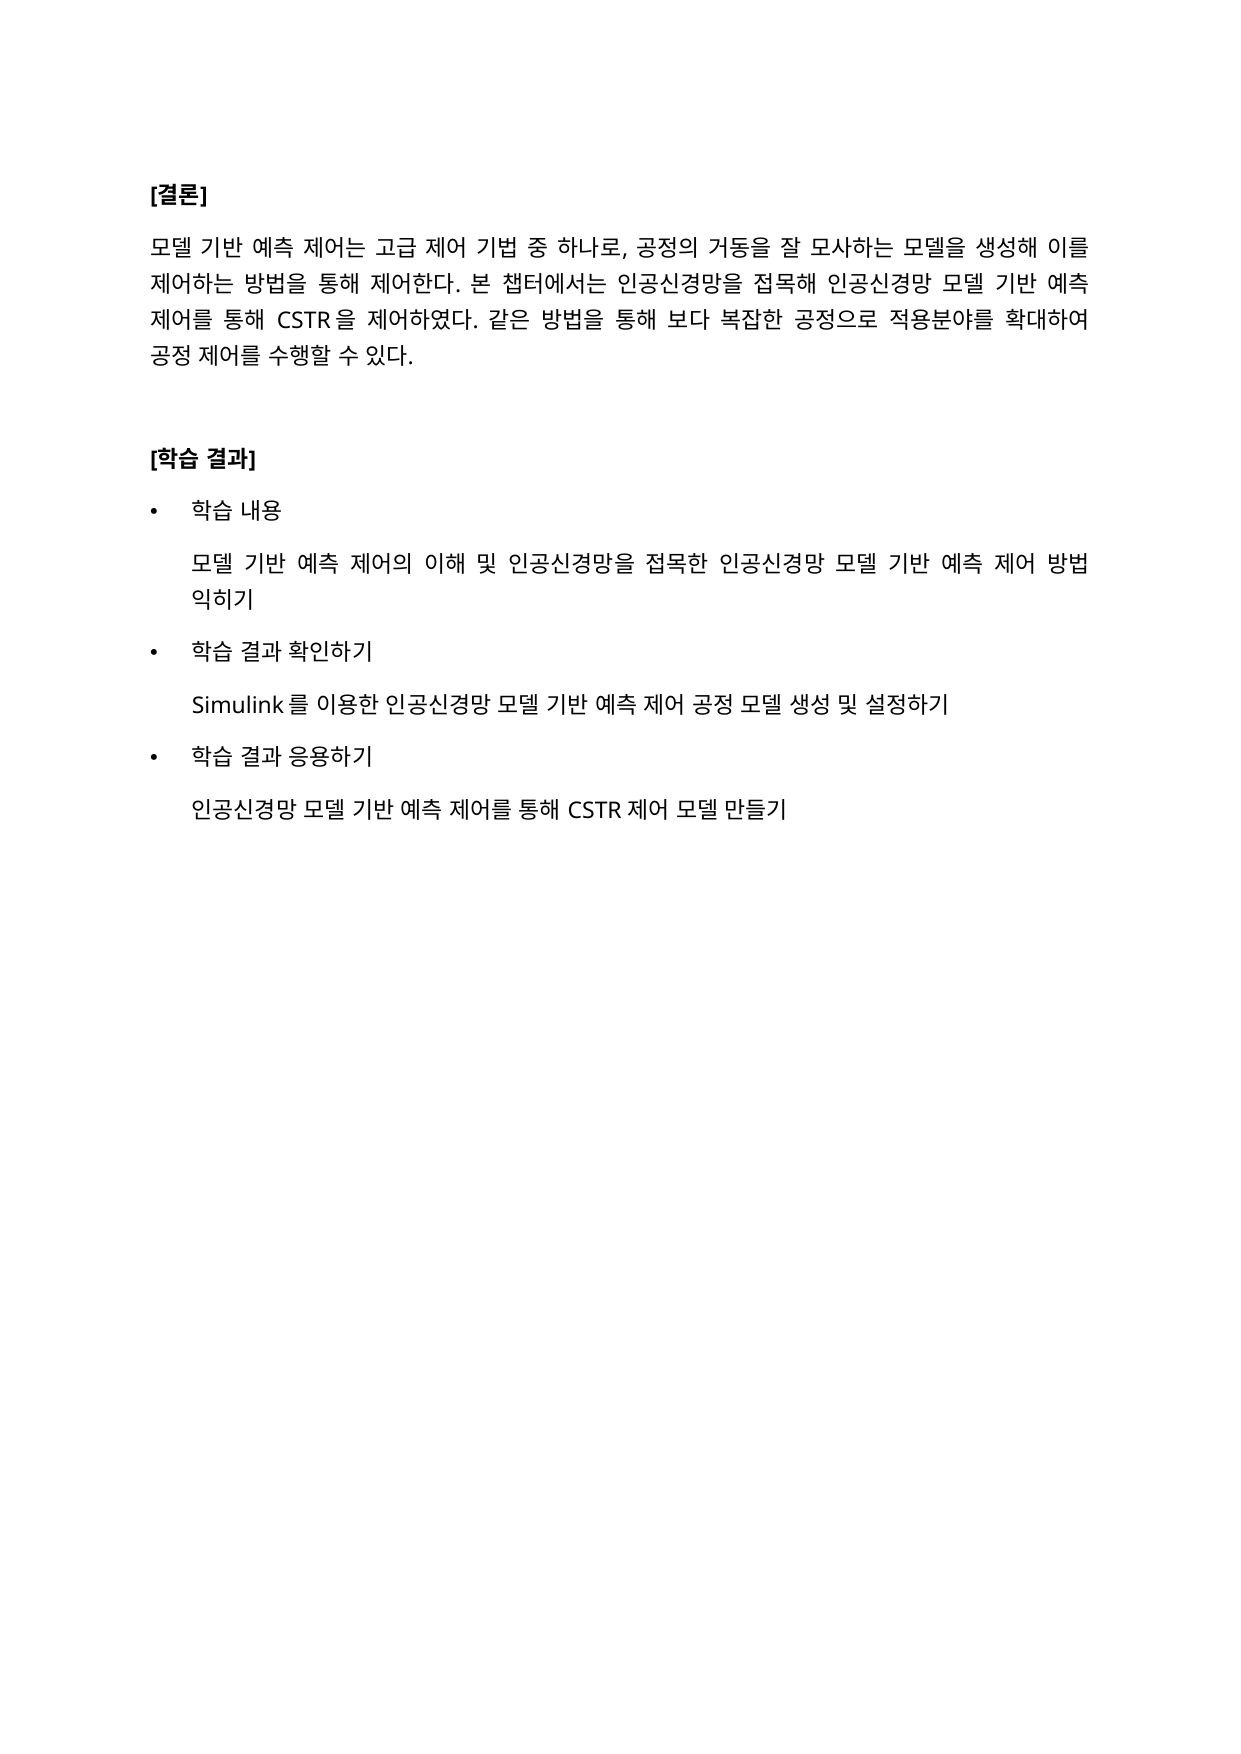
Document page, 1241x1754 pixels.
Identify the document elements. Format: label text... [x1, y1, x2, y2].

subtitle [결론] [150, 177, 1090, 211]
subtitle [학습 결과] [150, 441, 1090, 474]
text Simulink를 이용한 인공신경망 모델 기반 예측 제어 공정 모델 생성 및 설정하기 [192, 687, 1090, 720]
text 모델 기반 예측 제어의 이해 및 인공신경망을 접목한 인공신경망 모델 기반 예측 제어 방법 익히기 [192, 546, 1090, 615]
list 학습 내용 [150, 493, 1090, 526]
list 학습 결과 확인하기 [150, 634, 1090, 667]
text 모델 기반 예측 제어는 고급 제어 기법 중 하나로, 공정의 거동을 잘 모사하는 모델을 생성해 이를 제어하는 방법을 통해 제어한다. 본 챕터에서는 인공신경망을 접목해 인공신경망 모델 기반 예측 제어를 통해 CSTR을 제어하였다. 같은 방법을 통해 보다 복잡한 공정으로 적용분야를 확대하여 공정 제어를 수행할 수 있다. [150, 230, 1090, 371]
text 인공신경망 모델 기반 예측 제어를 통해 CSTR 제어 모델 만들기 [192, 792, 1090, 825]
list 학습 결과 응용하기 [150, 739, 1090, 772]
